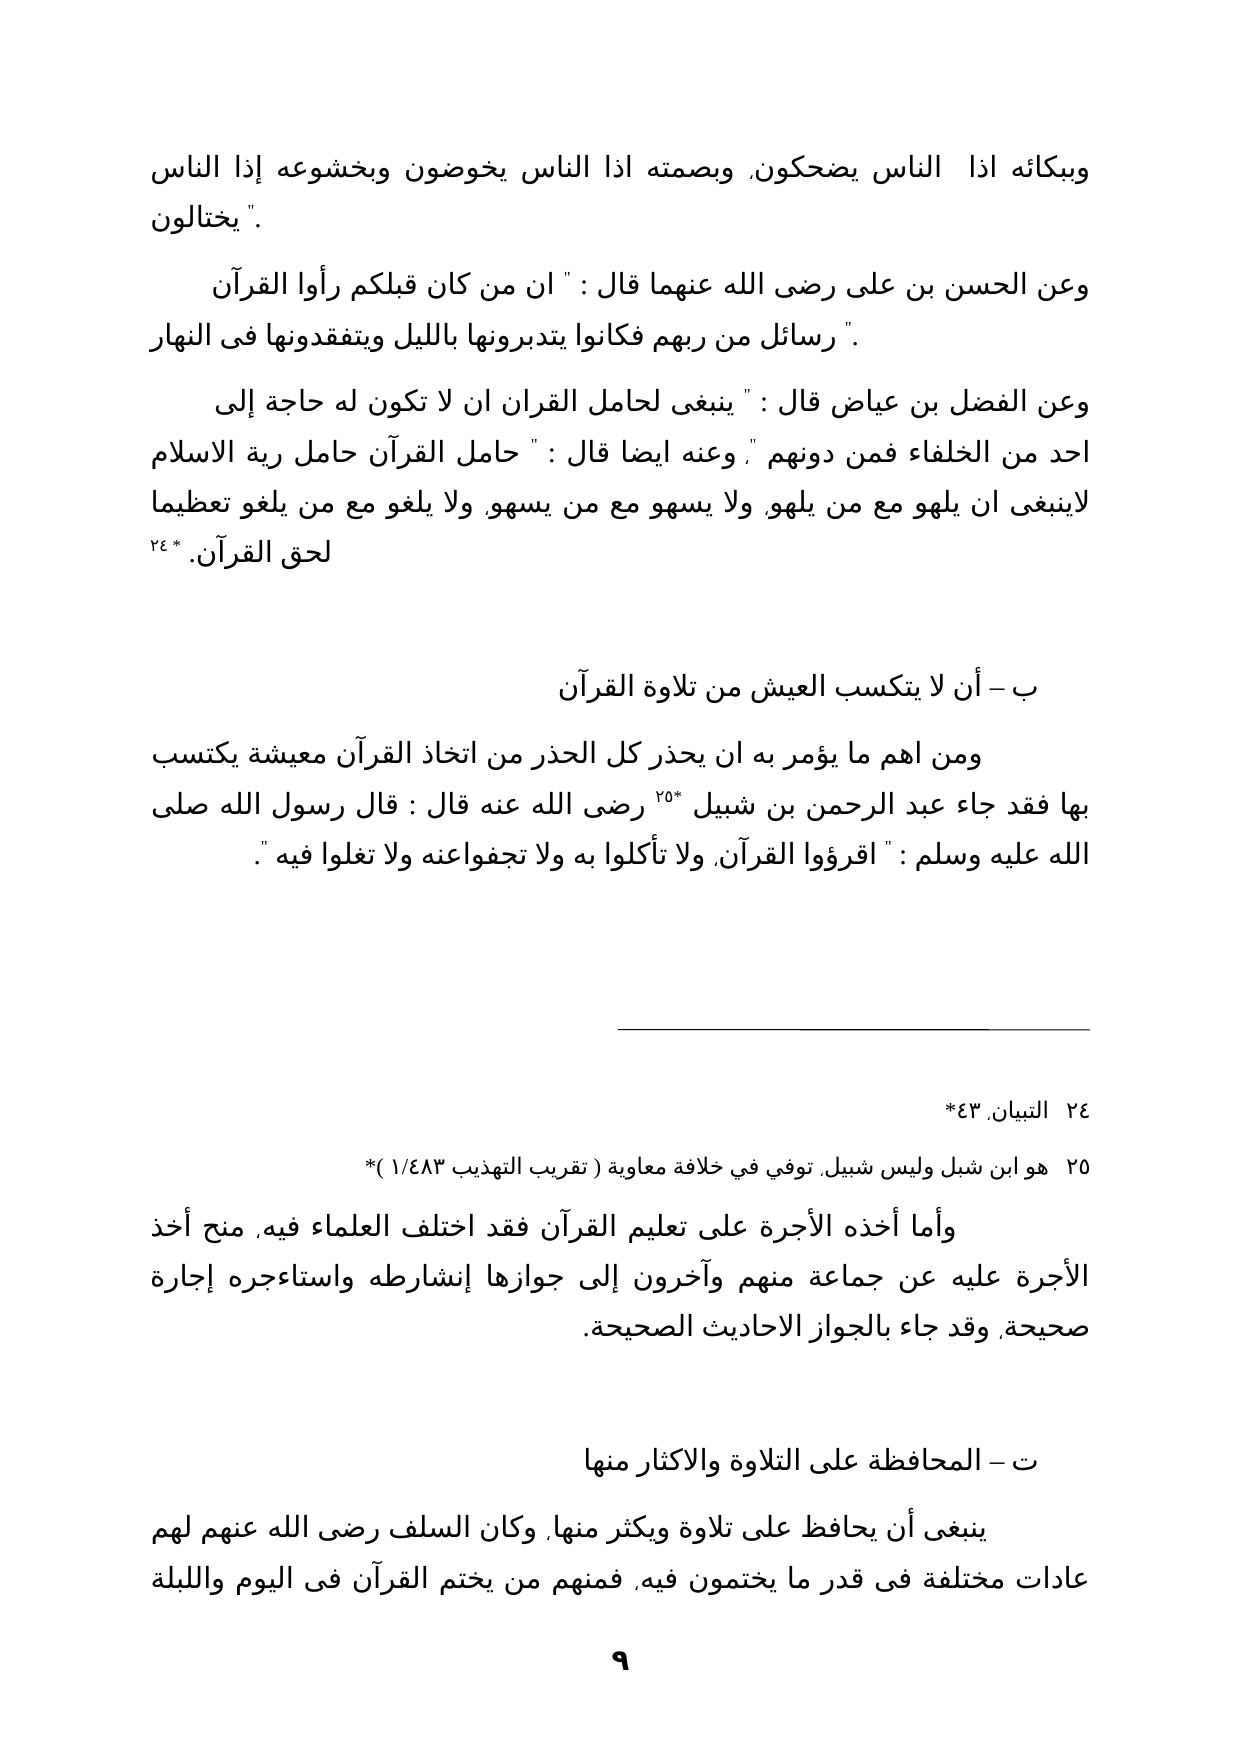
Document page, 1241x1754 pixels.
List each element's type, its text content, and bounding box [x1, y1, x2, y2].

text *٢٥ هو ابن شبل وليس شبيل، توفي في خلافة معاوية ( تقريب التهذيب ١/٤٨٣ ) [150, 1153, 1090, 1179]
text ومن اهم ما يؤمر به ان يحذر كل الحذر من اتخاذ القرآن معيشة يكتسب بها فقد جاء عبد الرحمن بن شبيل *٢٥ رضى الله عنه قال : قال رسول الله صلى الله عليه وسلم : " اقرؤوا القرآن، ولا تأكلوا به ولا تجفواعنه ولا تغلوا فيه ". [150, 736, 1090, 871]
text *٢٤ التبيان، ٤٣ [150, 1097, 1090, 1123]
text وأما أخذه الأجرة على تعليم القرآن فقد اختلف العلماء فيه، منح أخذ الأجرة عليه عن جماعة منهم وآخرون إلى جوازها إنشارطه واستاءجره إجارة صحيحة، وقد جاء بالجواز الاحاديث الصحيحة. [150, 1209, 1090, 1343]
text ت – المحافظة على التلاوة والاكثار منها [150, 1443, 1090, 1477]
text ب – أن لا يتكسب العيش من تلاوة القرآن [150, 669, 1090, 703]
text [150, 1511, 1090, 1594]
text وعن الفضل بن عياض قال : " ينبغى لحامل القران ان لا تكون له حاجة إلى احد من الخلفاء فمن دونهم "، وعنه ايضا قال : " حامل القرآن حامل رية الاسلام لاينبغى ان يلهو مع من يلهو، ولا يسهو مع من يسهو، ولا يلغو مع من يلغو تعظيما لحق القرآن. * ٢٤ [150, 384, 1090, 569]
text وعن الحسن بن على رضى الله عنهما قال : " ان من كان قبلكم رأوا القرآن رسائل من ربهم فكانوا يتدبرونها بالليل ويتفقدونها فى النهار ". [150, 267, 1090, 351]
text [150, 150, 1090, 234]
